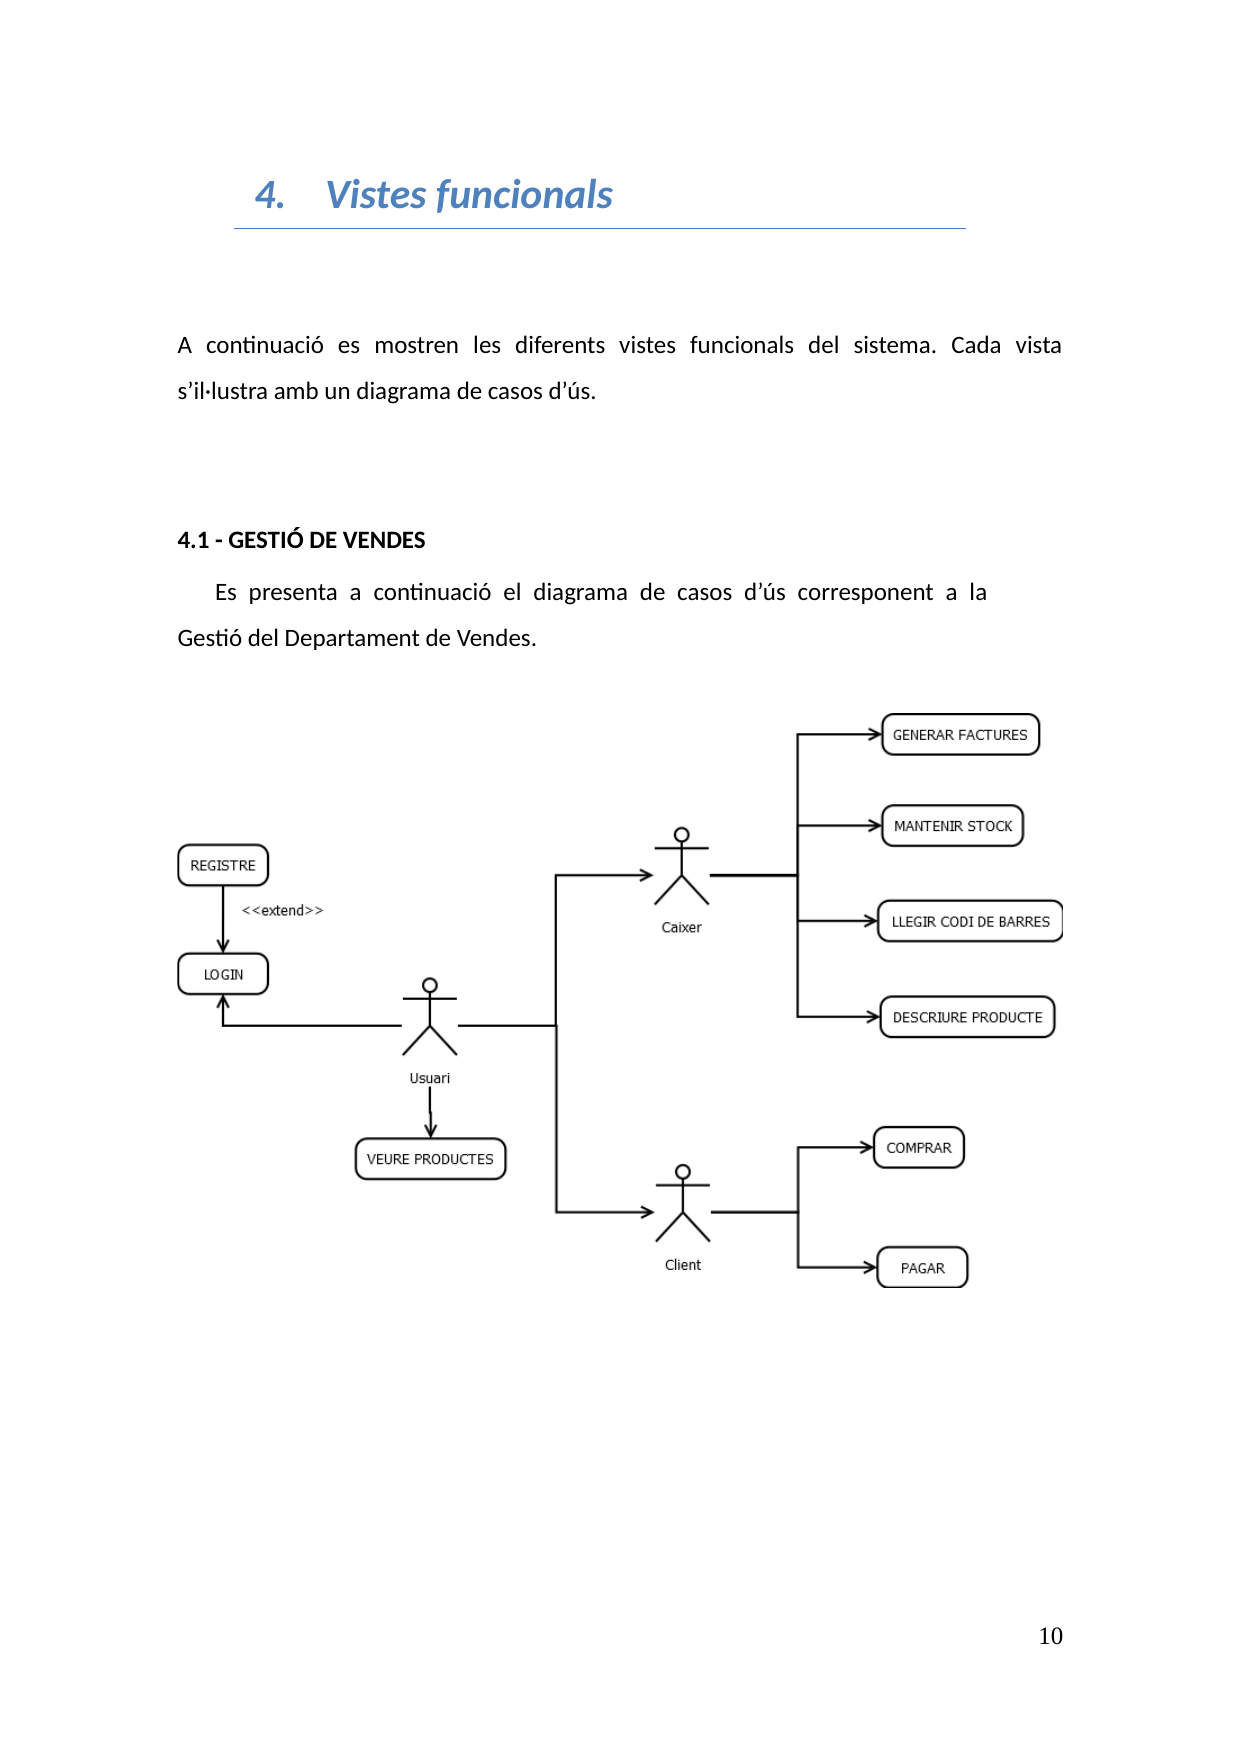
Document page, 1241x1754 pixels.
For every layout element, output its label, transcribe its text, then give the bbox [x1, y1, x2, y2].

subtitle - GESTIÓ DE VENDES [177, 524, 1063, 555]
picture [177, 713, 1063, 1288]
text A continuació es mostren les diferents vistes funcionals del sistema. Cada vista s’il·lustra amb un diagrama de casos d’ús. [177, 329, 1063, 405]
text Es presenta a continuació el diagrama de casos d’ús corresponent a la Gestió del Departament de Vendes. [177, 576, 988, 653]
text _4. Vistes funcionals [233, 168, 966, 229]
